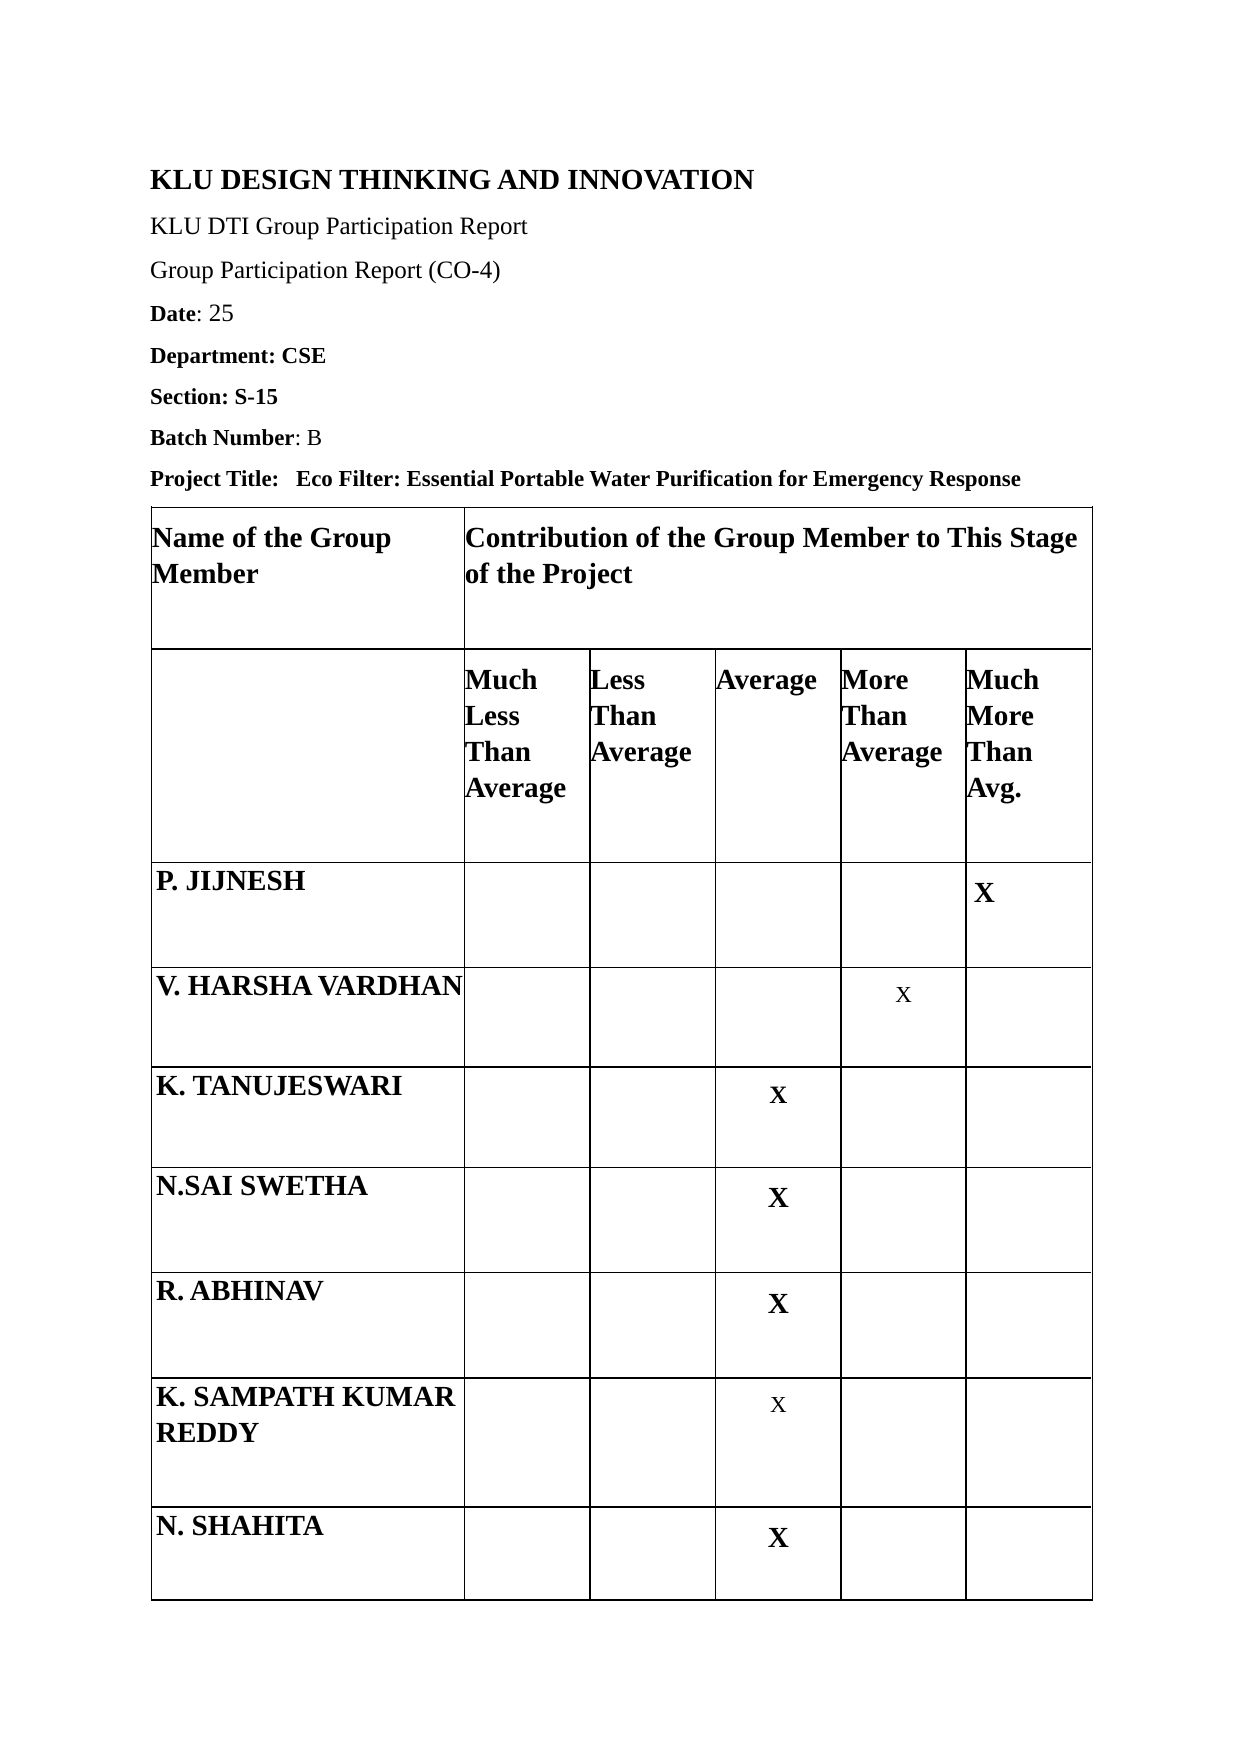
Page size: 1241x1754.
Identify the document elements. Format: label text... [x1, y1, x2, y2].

table_cell [465, 1068, 589, 1166]
table_cell [967, 1506, 1092, 1599]
table_cell X [716, 1379, 840, 1506]
table_cell [842, 1068, 965, 1166]
table_header Contribution of the Group Member to This Stage of the Project [465, 508, 1092, 648]
text KLU DESIGN THINKING AND INNOVATION [150, 162, 1090, 196]
table_header Name of the Group Member [152, 508, 464, 648]
table_cell [591, 1168, 715, 1272]
table_cell [842, 1168, 965, 1272]
table_cell [591, 1068, 715, 1166]
table_cell X [716, 1508, 840, 1599]
table_cell [842, 863, 965, 967]
table_cell Much Less Than Average [465, 650, 589, 862]
table_cell [967, 1272, 1092, 1377]
table_cell X [842, 968, 965, 1066]
table_cell [842, 1508, 965, 1599]
table_cell [465, 863, 589, 967]
table_cell X [967, 862, 1092, 967]
text Project Title: Eco Filter: Essential Portable Water Purification for Emergency Response [150, 465, 1090, 492]
table_cell [591, 1379, 715, 1506]
table_cell N.SAI SWETHA [152, 1168, 464, 1272]
table_cell R. ABHINAV [152, 1273, 464, 1377]
table_cell [716, 863, 840, 967]
table_cell X [716, 1068, 840, 1166]
text Date: 25 [150, 298, 1090, 327]
table_cell [465, 1273, 589, 1377]
table_cell N. SHAHITA [152, 1508, 464, 1599]
table_cell [465, 1168, 589, 1272]
table_cell K. SAMPATH KUMAR REDDY [152, 1379, 464, 1506]
table_cell [152, 650, 464, 862]
text KLU DTI Group Participation Report [150, 211, 1090, 240]
text Group Participation Report (CO-4) [150, 255, 1090, 283]
table_cell P. JIJNESH [152, 863, 464, 967]
table_cell [716, 968, 840, 1066]
table_cell [967, 967, 1092, 1066]
table_cell [842, 1379, 965, 1506]
table_cell More Than Average [842, 650, 965, 862]
table_cell [967, 1166, 1092, 1272]
table_cell Much More Than Avg. [967, 648, 1092, 862]
table_cell K. TANUJESWARI [152, 1068, 464, 1166]
table_cell [591, 863, 715, 967]
text Department: CSE [150, 342, 1090, 368]
table_cell [465, 1379, 589, 1506]
text Section: S-15 [150, 383, 1090, 409]
table_cell [465, 968, 589, 1066]
text Batch Number: B [150, 424, 1090, 450]
table_cell [967, 1066, 1092, 1166]
table_cell Less Than Average [591, 650, 715, 862]
table_cell X [716, 1168, 840, 1272]
table_cell [967, 1377, 1092, 1506]
table_cell [591, 1508, 715, 1599]
table_cell [842, 1273, 965, 1377]
table_cell V. HARSHA VARDHAN [152, 968, 464, 1066]
table_cell [591, 968, 715, 1066]
table_cell [591, 1273, 715, 1377]
table_cell Average [716, 650, 840, 862]
table_cell X [716, 1273, 840, 1377]
table_cell [465, 1508, 589, 1599]
